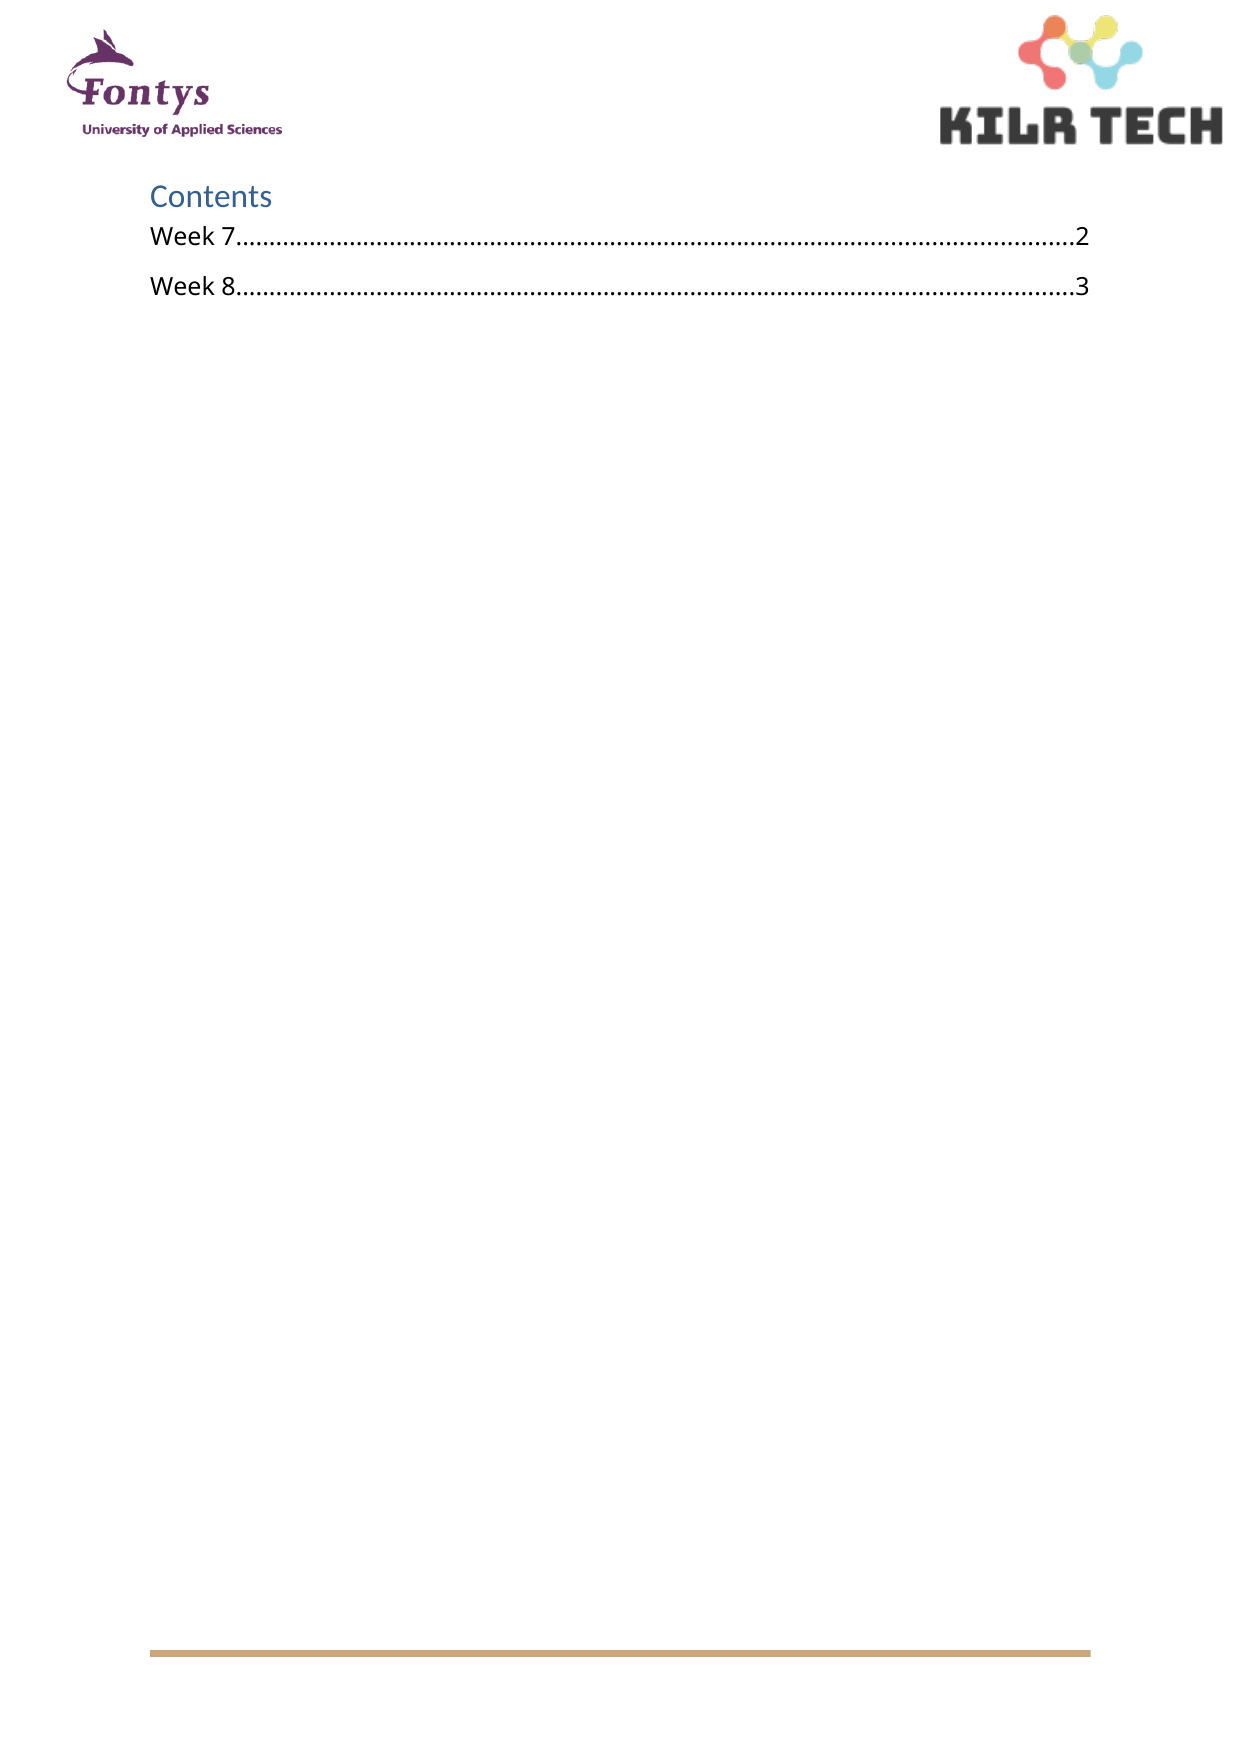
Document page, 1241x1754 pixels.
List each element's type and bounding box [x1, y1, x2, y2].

picture [934, 6, 1232, 149]
picture [64, 26, 283, 137]
picture [150, 1650, 1091, 1657]
